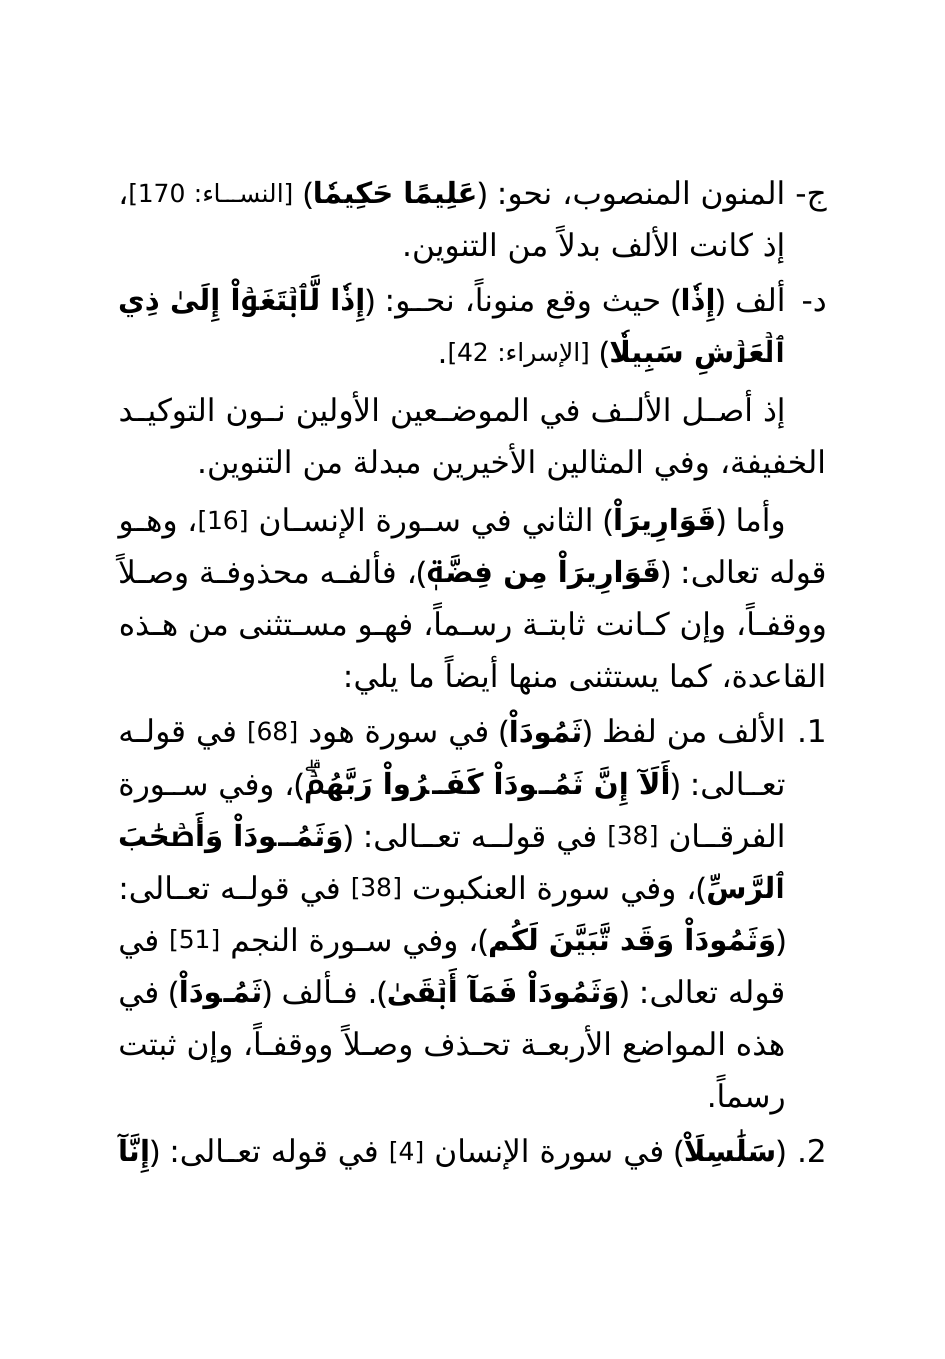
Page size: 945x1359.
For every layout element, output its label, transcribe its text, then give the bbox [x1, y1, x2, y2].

text 1. الألف من لفظ ﴿ثَمُودَاْ﴾ في سورة هود [68] في قوله تعالى: ﴿أَلَآ إِنَّ ثَمُودَاْ كَفَرُواْ رَبَّهُمۡۗ﴾، وفي سورة الفرقان [38] في قوله تعالى: ﴿وَثَمُودَاْ وَأَصۡحَٰبَ ٱلرَّسِّ﴾، وفي سورة العنكبوت [38] في قوله تعالى: ﴿وَثَمُودَاْ وَقَد تَّبَيَّنَ لَكُم﴾، وفي سورة النجم [51] في قوله تعالى: ﴿وَثَمُودَاْ فَمَآ أَبۡقَىٰ﴾. فألف ﴿ثَمُودَاْ﴾ في هذه المواضع الأربعة تحذف وصلاً ووقفاً، وإن ثبتت رسماً. [118, 698, 827, 1115]
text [118, 1118, 827, 1170]
text د- ألف ﴿إِذٗا﴾ حيث وقع منوناً، نحو: ﴿إِذٗا لَّٱبۡتَغَوۡاْ إِلَىٰ ذِي ٱلۡعَرۡشِ سَبِيلٗا﴾ [الإسراء: 42]. [118, 267, 827, 371]
text وأما ﴿قَوَارِيرَاْ﴾ الثاني في سورة الإنسان [16]، وهو قوله تعالى: ﴿قَوَارِيرَاْ مِن فِضَّةٖ﴾، فألفه محذوفة وصلاً ووقفاً، وإن كانت ثابتة رسماً، فهو مستثنى من هذه القاعدة، كما يستثنى منها أيضاً ما يلي: [118, 487, 827, 695]
text ج- المنون المنصوب، نحو: ﴿عَلِيمًا حَكِيمٗا﴾ [النساء: 170]، إذ كانت الألف بدلاً من التنوين. [118, 159, 827, 264]
text إذ أصل الألف في الموضعين الأولين نون التوكيد الخفيفة، وفي المثالين الأخيرين مبدلة من التنوين. [118, 377, 827, 481]
